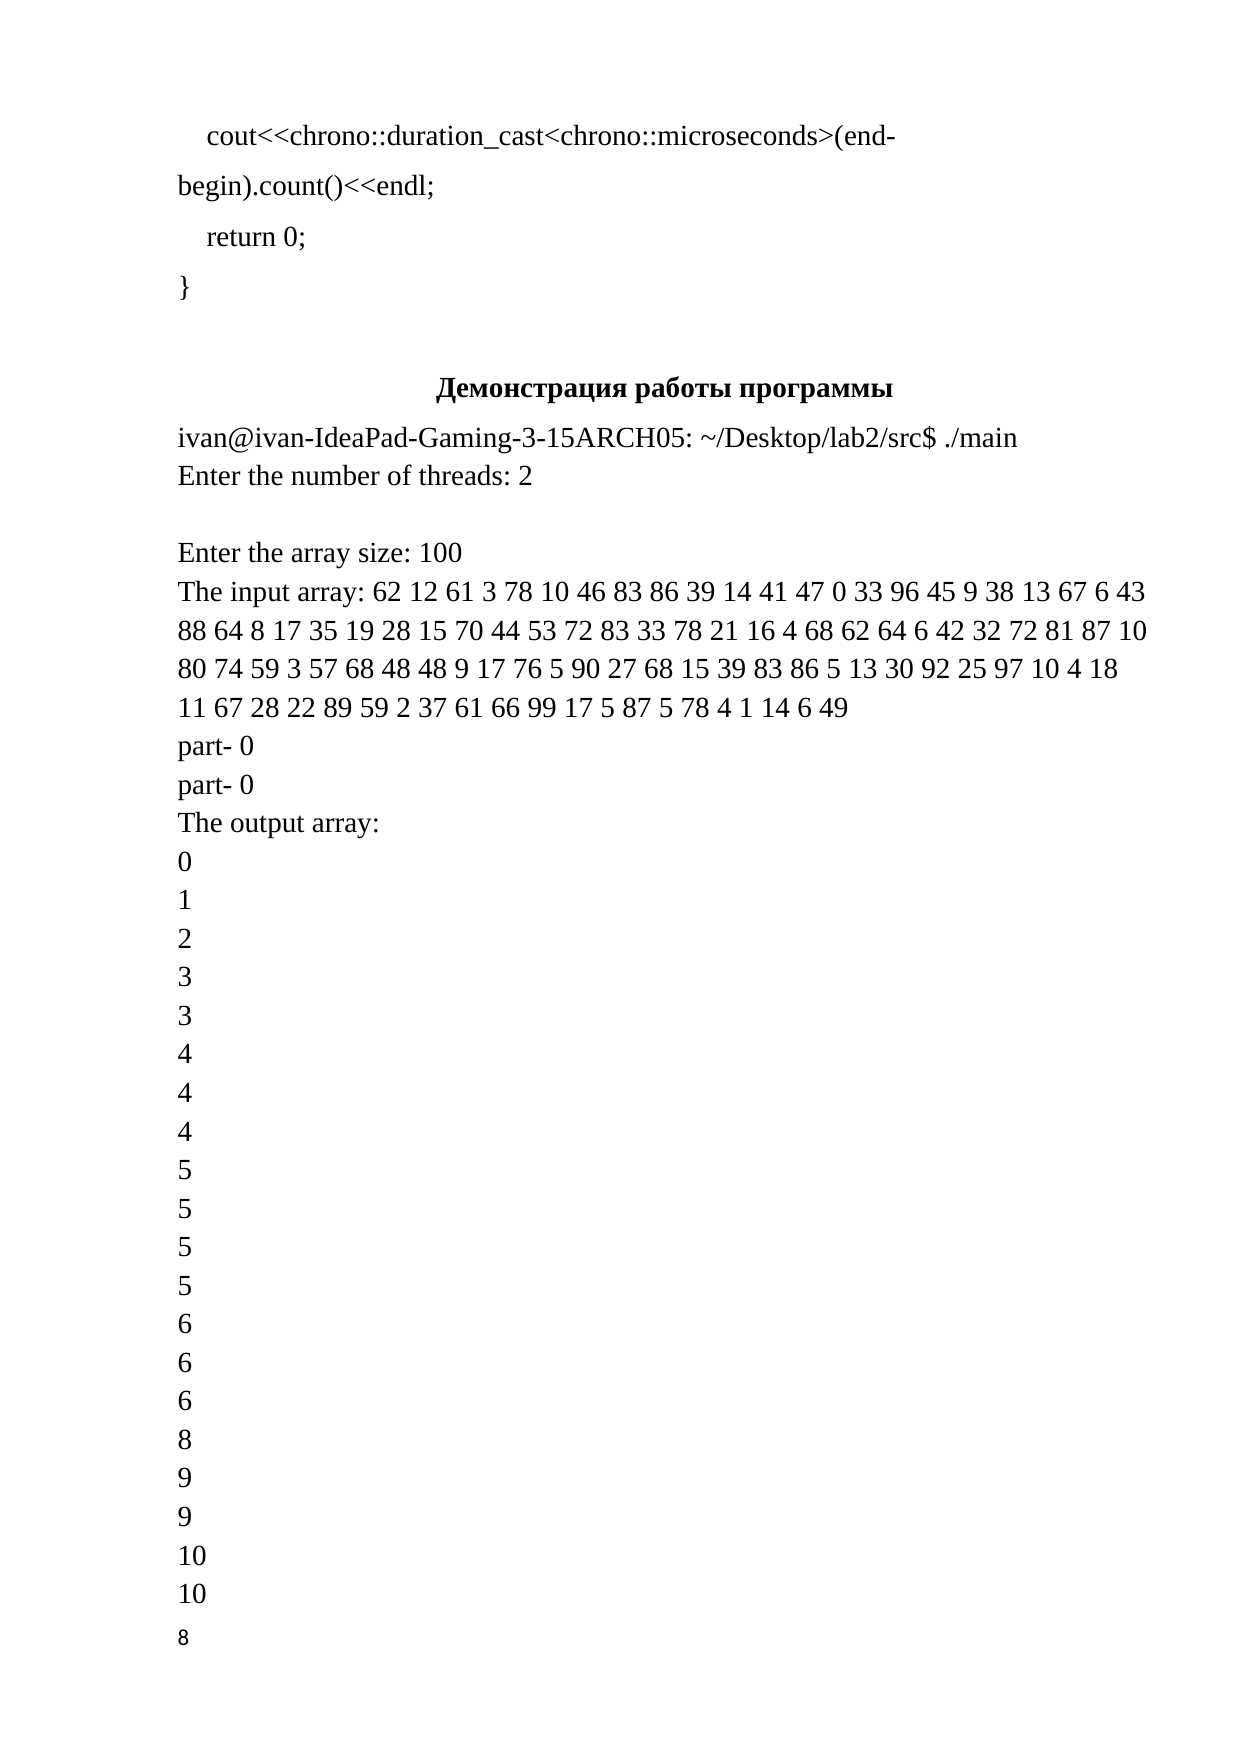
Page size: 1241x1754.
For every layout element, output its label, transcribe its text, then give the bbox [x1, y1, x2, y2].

text 5 [177, 1191, 1152, 1224]
text Демонстрация работы программы [177, 370, 1152, 403]
text } [177, 269, 1152, 303]
text 5 [177, 1268, 1152, 1301]
text 6 [177, 1345, 1152, 1378]
text Enter the number of threads: 2 [177, 458, 1152, 492]
text 4 [177, 1037, 1152, 1070]
text The input array: 62 12 61 3 78 10 46 83 86 39 14 41 47 0 33 96 45 9 38 13 67 6 43 88 64 8 17 35 19 28 15 70 44 53 72 83 33 78 21 16 4 68 62 64 6 42 32 72 81 87 10 80 74 59 3 57 68 48 48 9 17 76 5 90 27 68 15 39 83 86 5 13 30 92 25 97 10 4 18 11 67 28 22 89 59 2 37 61 66 99 17 5 87 5 78 4 1 14 6 49 [177, 574, 1152, 723]
text 6 [177, 1306, 1152, 1340]
text part- 0 [177, 728, 1152, 762]
text 2 [177, 921, 1152, 954]
text return 0; [177, 219, 1152, 252]
text 9 [177, 1499, 1152, 1533]
text 10 [177, 1538, 1152, 1571]
text 8 [177, 1422, 1152, 1456]
text ivan@ivan-IdeaPad-Gaming-3-15ARCH05: ~/Desktop/lab2/src$ ./main [177, 420, 1152, 453]
text 5 [177, 1152, 1152, 1186]
text 3 [177, 959, 1152, 993]
text 4 [177, 1075, 1152, 1109]
text 9 [177, 1461, 1152, 1494]
text The output array: [177, 805, 1152, 839]
text 1 [177, 882, 1152, 916]
text part- 0 [177, 767, 1152, 800]
text 10 [177, 1576, 1152, 1610]
text 5 [177, 1229, 1152, 1263]
text Enter the array size: 100 [177, 536, 1152, 569]
text 4 [177, 1114, 1152, 1147]
text 6 [177, 1383, 1152, 1417]
text 0 [177, 844, 1152, 877]
text cout<<chrono::duration_cast<chrono::microseconds>(end-begin).count()<<endl; [177, 118, 1152, 202]
text 3 [177, 998, 1152, 1032]
